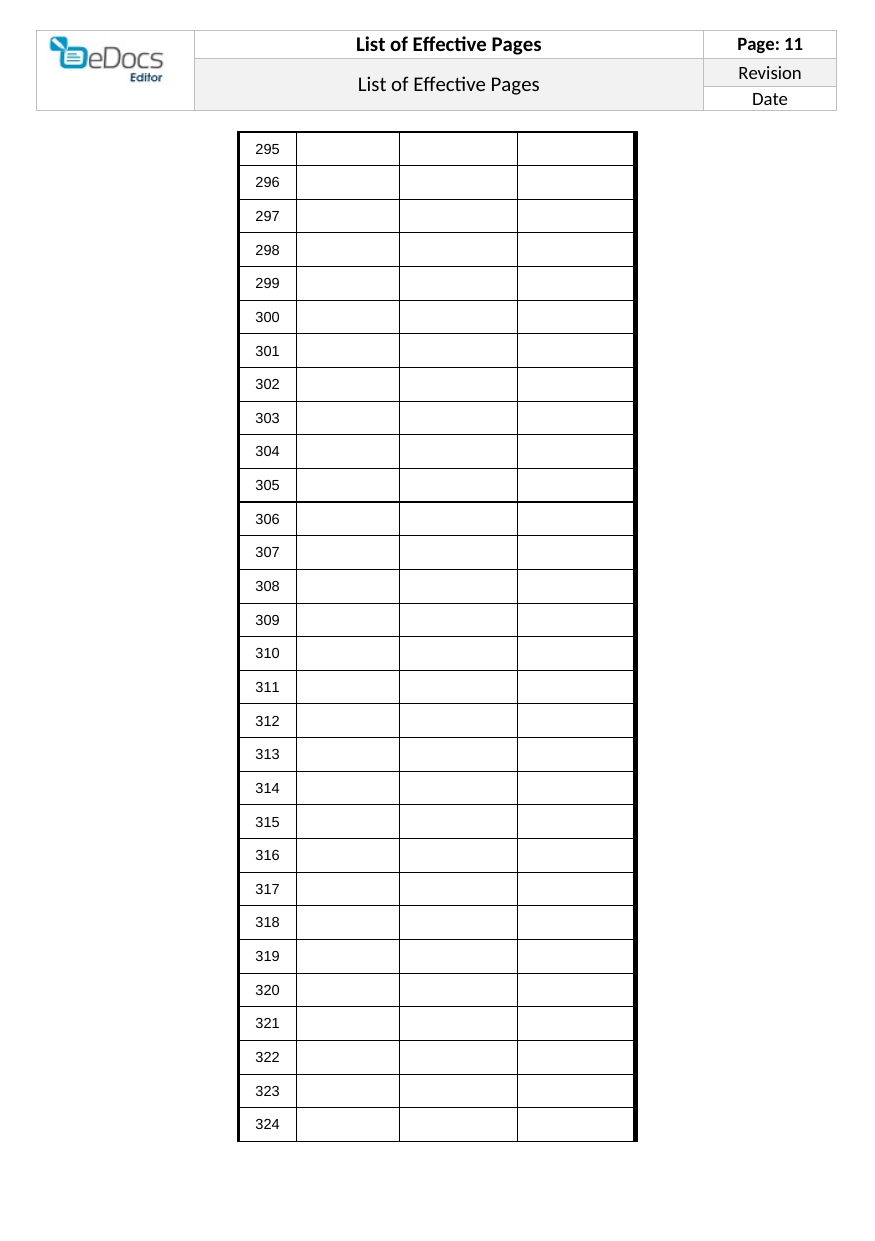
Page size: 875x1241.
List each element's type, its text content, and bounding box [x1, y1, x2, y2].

table_cell [400, 940, 517, 972]
table_cell 304 [240, 435, 296, 468]
table_cell [297, 301, 399, 333]
table_cell 300 [240, 301, 296, 333]
table_cell [400, 536, 517, 569]
table_cell [518, 738, 633, 771]
table_cell [400, 704, 517, 737]
table_cell [518, 1041, 633, 1073]
table_cell [297, 974, 399, 1006]
table_cell 302 [240, 368, 296, 401]
table_cell 314 [240, 772, 296, 804]
table_cell [400, 267, 517, 299]
table_cell [518, 974, 633, 1006]
table_cell [518, 1108, 633, 1141]
table_cell 309 [240, 604, 296, 636]
table_cell [297, 368, 399, 401]
table_cell [297, 637, 399, 670]
table_cell [518, 334, 633, 367]
table_cell 319 [240, 940, 296, 972]
table_cell [400, 1108, 517, 1141]
table_cell [400, 604, 517, 636]
table_cell [297, 906, 399, 939]
table_cell 313 [240, 738, 296, 771]
table_cell [518, 570, 633, 602]
table_cell [297, 1108, 399, 1141]
table_cell [400, 1041, 517, 1073]
table_cell 295 [240, 133, 296, 165]
table_cell [518, 873, 633, 905]
table_cell [297, 738, 399, 771]
table_cell [400, 738, 517, 771]
table_cell [297, 1075, 399, 1107]
table_cell [518, 906, 633, 939]
table_cell [297, 873, 399, 905]
table_cell [518, 839, 633, 872]
table_cell [518, 940, 633, 972]
table_cell [400, 402, 517, 434]
table_cell [518, 536, 633, 569]
table_cell [518, 133, 633, 165]
table_cell 310 [240, 637, 296, 670]
table_cell 317 [240, 873, 296, 905]
table_cell [400, 671, 517, 703]
table_cell [518, 503, 633, 535]
table_cell [297, 435, 399, 468]
table_cell 298 [240, 233, 296, 266]
table_cell [297, 166, 399, 199]
table_cell [400, 873, 517, 905]
table_cell [400, 133, 517, 165]
table_cell 306 [240, 503, 296, 535]
table_cell [518, 671, 633, 703]
table_cell [297, 772, 399, 804]
table_cell [400, 805, 517, 838]
table_cell 308 [240, 570, 296, 602]
table_cell 324 [240, 1108, 296, 1141]
table_cell [518, 805, 633, 838]
table_cell [297, 233, 399, 266]
table_cell 320 [240, 974, 296, 1006]
table_cell [297, 402, 399, 434]
table_cell [400, 1075, 517, 1107]
table_cell [400, 166, 517, 199]
table_cell [400, 334, 517, 367]
table_cell [297, 334, 399, 367]
table_cell [400, 503, 517, 535]
table_cell [297, 469, 399, 501]
table_cell [400, 772, 517, 804]
table_cell [297, 133, 399, 165]
table_cell 316 [240, 839, 296, 872]
table_cell [518, 604, 633, 636]
table_cell 305 [240, 469, 296, 501]
table_cell [297, 671, 399, 703]
table_cell [400, 906, 517, 939]
table_cell [518, 166, 633, 199]
table_cell 307 [240, 536, 296, 569]
table_cell [400, 301, 517, 333]
table_cell [297, 940, 399, 972]
table_cell 321 [240, 1007, 296, 1040]
table_cell [518, 402, 633, 434]
table_cell 299 [240, 267, 296, 299]
table_cell [400, 469, 517, 501]
table_cell [297, 200, 399, 232]
table_cell [400, 368, 517, 401]
table_cell 312 [240, 704, 296, 737]
table_cell [518, 704, 633, 737]
table_cell [297, 1041, 399, 1073]
table_cell [518, 1007, 633, 1040]
table_cell [297, 604, 399, 636]
table_cell 297 [240, 200, 296, 232]
table_cell [297, 267, 399, 299]
table_cell [400, 637, 517, 670]
table_cell [297, 570, 399, 602]
table_cell 315 [240, 805, 296, 838]
table_cell [400, 200, 517, 232]
table_cell 296 [240, 166, 296, 199]
table_cell [400, 570, 517, 602]
table_cell [297, 839, 399, 872]
table_cell [400, 233, 517, 266]
table_cell 303 [240, 402, 296, 434]
table_cell [400, 1007, 517, 1040]
table_cell 322 [240, 1041, 296, 1073]
table_cell 323 [240, 1075, 296, 1107]
table_cell 318 [240, 906, 296, 939]
table_cell [518, 233, 633, 266]
table_cell [400, 435, 517, 468]
table_cell [518, 1075, 633, 1107]
table_cell [297, 704, 399, 737]
table_cell 311 [240, 671, 296, 703]
picture [47, 32, 171, 86]
table_cell [400, 974, 517, 1006]
table_cell [297, 805, 399, 838]
table_cell [297, 503, 399, 535]
table_cell [297, 536, 399, 569]
table_cell 301 [240, 334, 296, 367]
table_cell [518, 469, 633, 501]
table_cell [518, 637, 633, 670]
table_cell [518, 435, 633, 468]
table_cell [518, 368, 633, 401]
table_cell [518, 267, 633, 299]
table_cell [518, 200, 633, 232]
table_cell [400, 839, 517, 872]
table_cell [297, 1007, 399, 1040]
table_cell [518, 301, 633, 333]
table_cell [518, 772, 633, 804]
